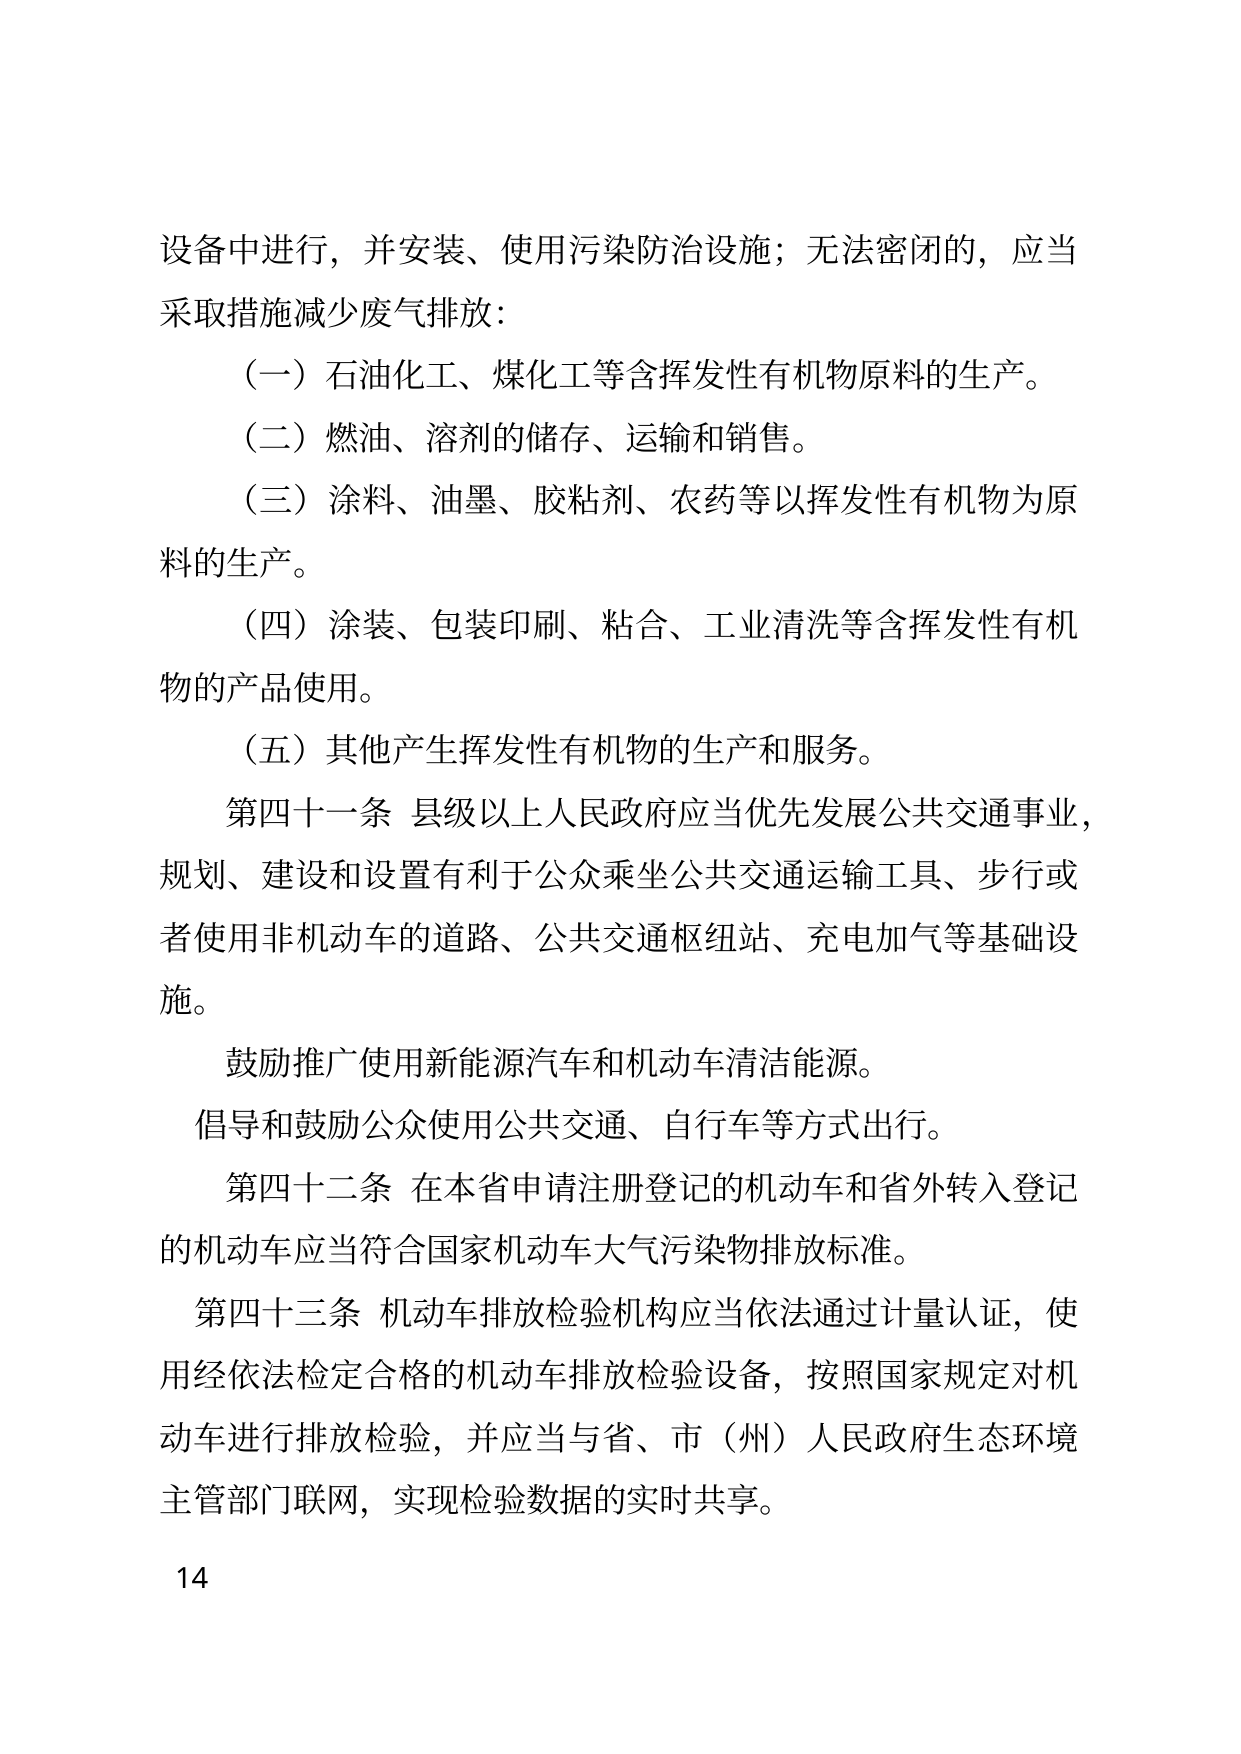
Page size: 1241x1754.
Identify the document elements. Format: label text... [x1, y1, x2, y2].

text 第四十一条 县级以上人民政府应当优先发展公共交通事业，规划、建设和设置有利于公众乘坐公共交通运输工具、步行或者使用非机动车的道路、公共交通枢纽站、充电加气等基础设施。 [159, 775, 1081, 1025]
text （四）涂装、包装印刷、粘合、工业清洗等含挥发性有机物的产品使用。 [159, 588, 1081, 713]
text （三）涂料、油墨、胶粘剂、农药等以挥发性有机物为原料的生产。 [159, 463, 1081, 588]
text 第四十三条 机动车排放检验机构应当依法通过计量认证，使用经依法检定合格的机动车排放检验设备，按照国家规定对机动车进行排放检验，并应当与省、市（州）人民政府生态环境主管部门联网，实现检验数据的实时共享。 [159, 1275, 1081, 1525]
text 倡导和鼓励公众使用公共交通、自行车等方式出行。 [159, 1088, 1081, 1150]
text （五）其他产生挥发性有机物的生产和服务。 [159, 713, 1081, 775]
text （二）燃油、溶剂的储存、运输和销售。 [159, 400, 1081, 463]
text （一）石油化工、煤化工等含挥发性有机物原料的生产。 [159, 338, 1081, 400]
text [159, 213, 1081, 338]
text 鼓励推广使用新能源汽车和机动车清洁能源。 [159, 1025, 1081, 1088]
text 第四十二条 在本省申请注册登记的机动车和省外转入登记的机动车应当符合国家机动车大气污染物排放标准。 [159, 1150, 1081, 1275]
